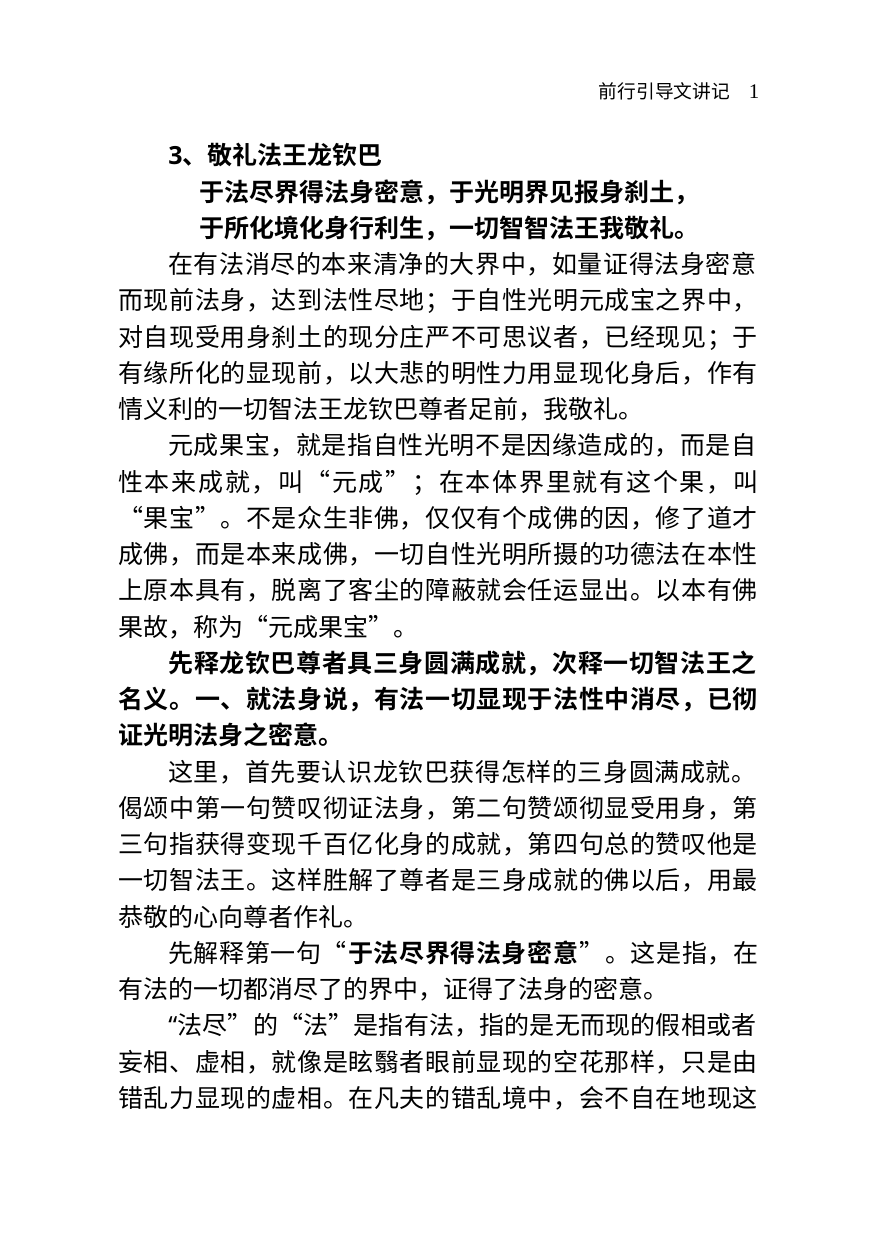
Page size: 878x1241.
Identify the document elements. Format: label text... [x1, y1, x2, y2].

text 先解释第一句“于法尽界得法身密意”。这是指，在有法的一切都消尽了的界中，证得了法身的密意。 [118, 933, 759, 1006]
text 于所化境化身行利生，一切智智法王我敬礼。 [118, 208, 759, 244]
text 3、敬礼法王龙钦巴 [118, 136, 759, 172]
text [118, 1006, 759, 1114]
text 先释龙钦巴尊者具三身圆满成就，次释一切智法王之名义。一、就法身说，有法一切显现于法性中消尽，已彻证光明法身之密意。 [118, 643, 759, 752]
text 元成果宝，就是指自性光明不是因缘造成的，而是自性本来成就，叫“元成”；在本体界里就有这个果，叫“果宝”。不是众生非佛，仅仅有个成佛的因，修了道才成佛，而是本来成佛，一切自性光明所摄的功德法在本性上原本具有，脱离了客尘的障蔽就会任运显出。以本有佛果故，称为“元成果宝”。 [118, 426, 759, 643]
text 在有法消尽的本来清净的大界中，如量证得法身密意而现前法身，达到法性尽地；于自性光明元成宝之界中，对自现受用身刹土的现分庄严不可思议者，已经现见；于有缘所化的显现前，以大悲的明性力用显现化身后，作有情义利的一切智法王龙钦巴尊者足前，我敬礼。 [118, 244, 759, 426]
text 于法尽界得法身密意，于光明界见报身刹土， [118, 172, 759, 208]
text 这里，首先要认识龙钦巴获得怎样的三身圆满成就。偈颂中第一句赞叹彻证法身，第二句赞颂彻显受用身，第三句指获得变现千百亿化身的成就，第四句总的赞叹他是一切智法王。这样胜解了尊者是三身成就的佛以后，用最恭敬的心向尊者作礼。 [118, 752, 759, 933]
